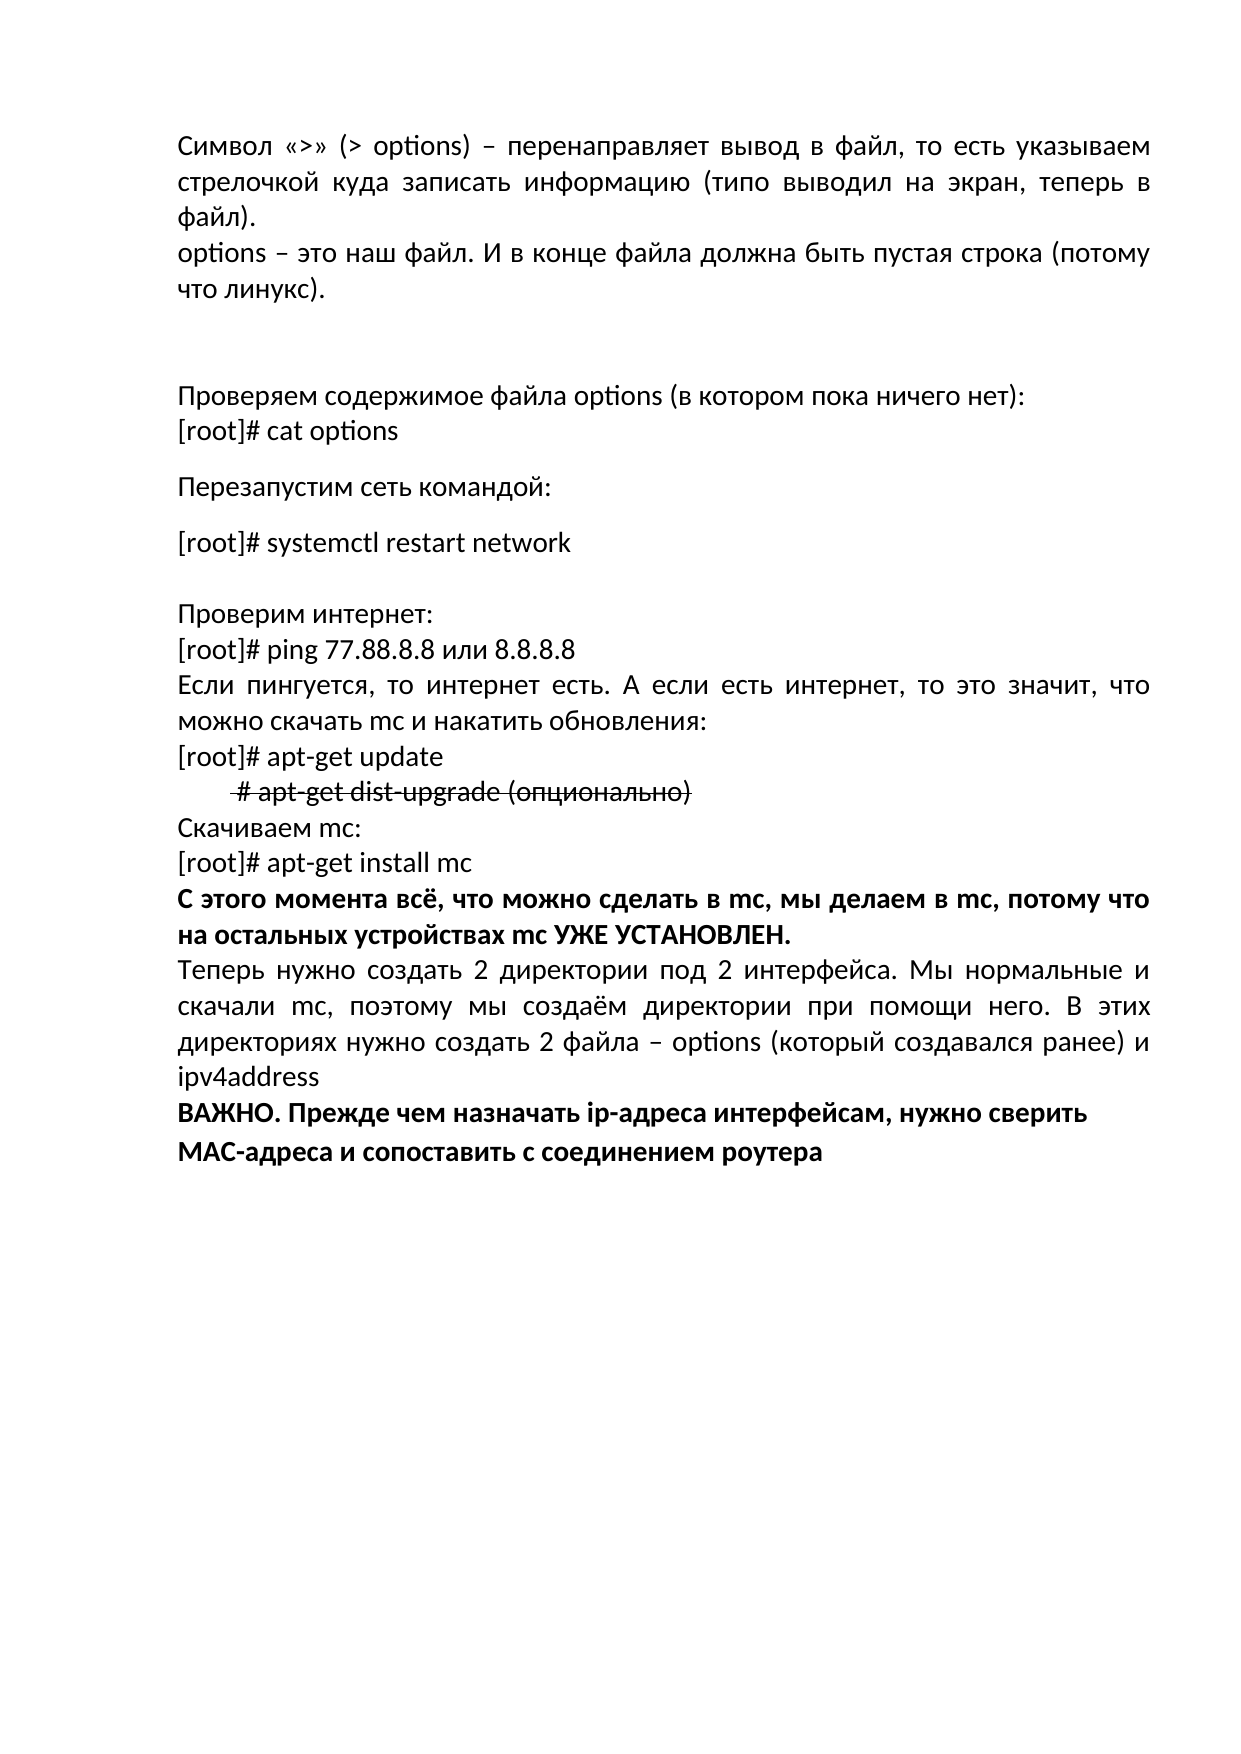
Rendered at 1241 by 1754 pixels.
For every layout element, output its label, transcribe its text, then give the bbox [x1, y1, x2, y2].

text ВАЖНО. Прежде чем назначать ip-адреса интерфейсам, нужно сверить MAC-адреса и сопоставить с соединением роутера [177, 1094, 1152, 1169]
text [root]# cat options [177, 412, 1152, 448]
text Скачиваем mc: [177, 809, 1152, 844]
text [root]# systemctl restart network [177, 524, 1152, 559]
text options – это наш файл. И в конце файла должна быть пустая строка (потому что линукс). [177, 234, 1152, 305]
text [root]# apt-get update [177, 738, 1152, 773]
text Если пингуется, то интернет есть. А если есть интернет, то это значит, что можно скачать mc и накатить обновления: [177, 666, 1152, 738]
text [root]# ping 77.88.8.8 или 8.8.8.8 [177, 631, 1152, 666]
text Перезапустим сеть командой: [177, 468, 1152, 504]
text # apt-get dist-upgrade (опционально) [177, 773, 1152, 809]
text [root]# apt-get install mc [177, 844, 1152, 880]
text Проверяем содержимое файла options (в котором пока ничего нет): [177, 377, 1152, 412]
text С этого момента всё, что можно сделать в mc, мы делаем в mc, потому что на остальных устройствах mc УЖЕ УСТАНОВЛЕН. [177, 880, 1152, 951]
text Теперь нужно создать 2 директории под 2 интерфейса. Мы нормальные и скачали mc, поэтому мы создаём директории при помощи него. В этих директориях нужно создать 2 файла – options (который создавался ранее) и ipv4address [177, 951, 1152, 1094]
text Символ «>» (> options) – перенаправляет вывод в файл, то есть указываем стрелочкой куда записать информацию (типо выводил на экран, теперь в файл). [177, 127, 1152, 234]
text Проверим интернет: [177, 595, 1152, 631]
